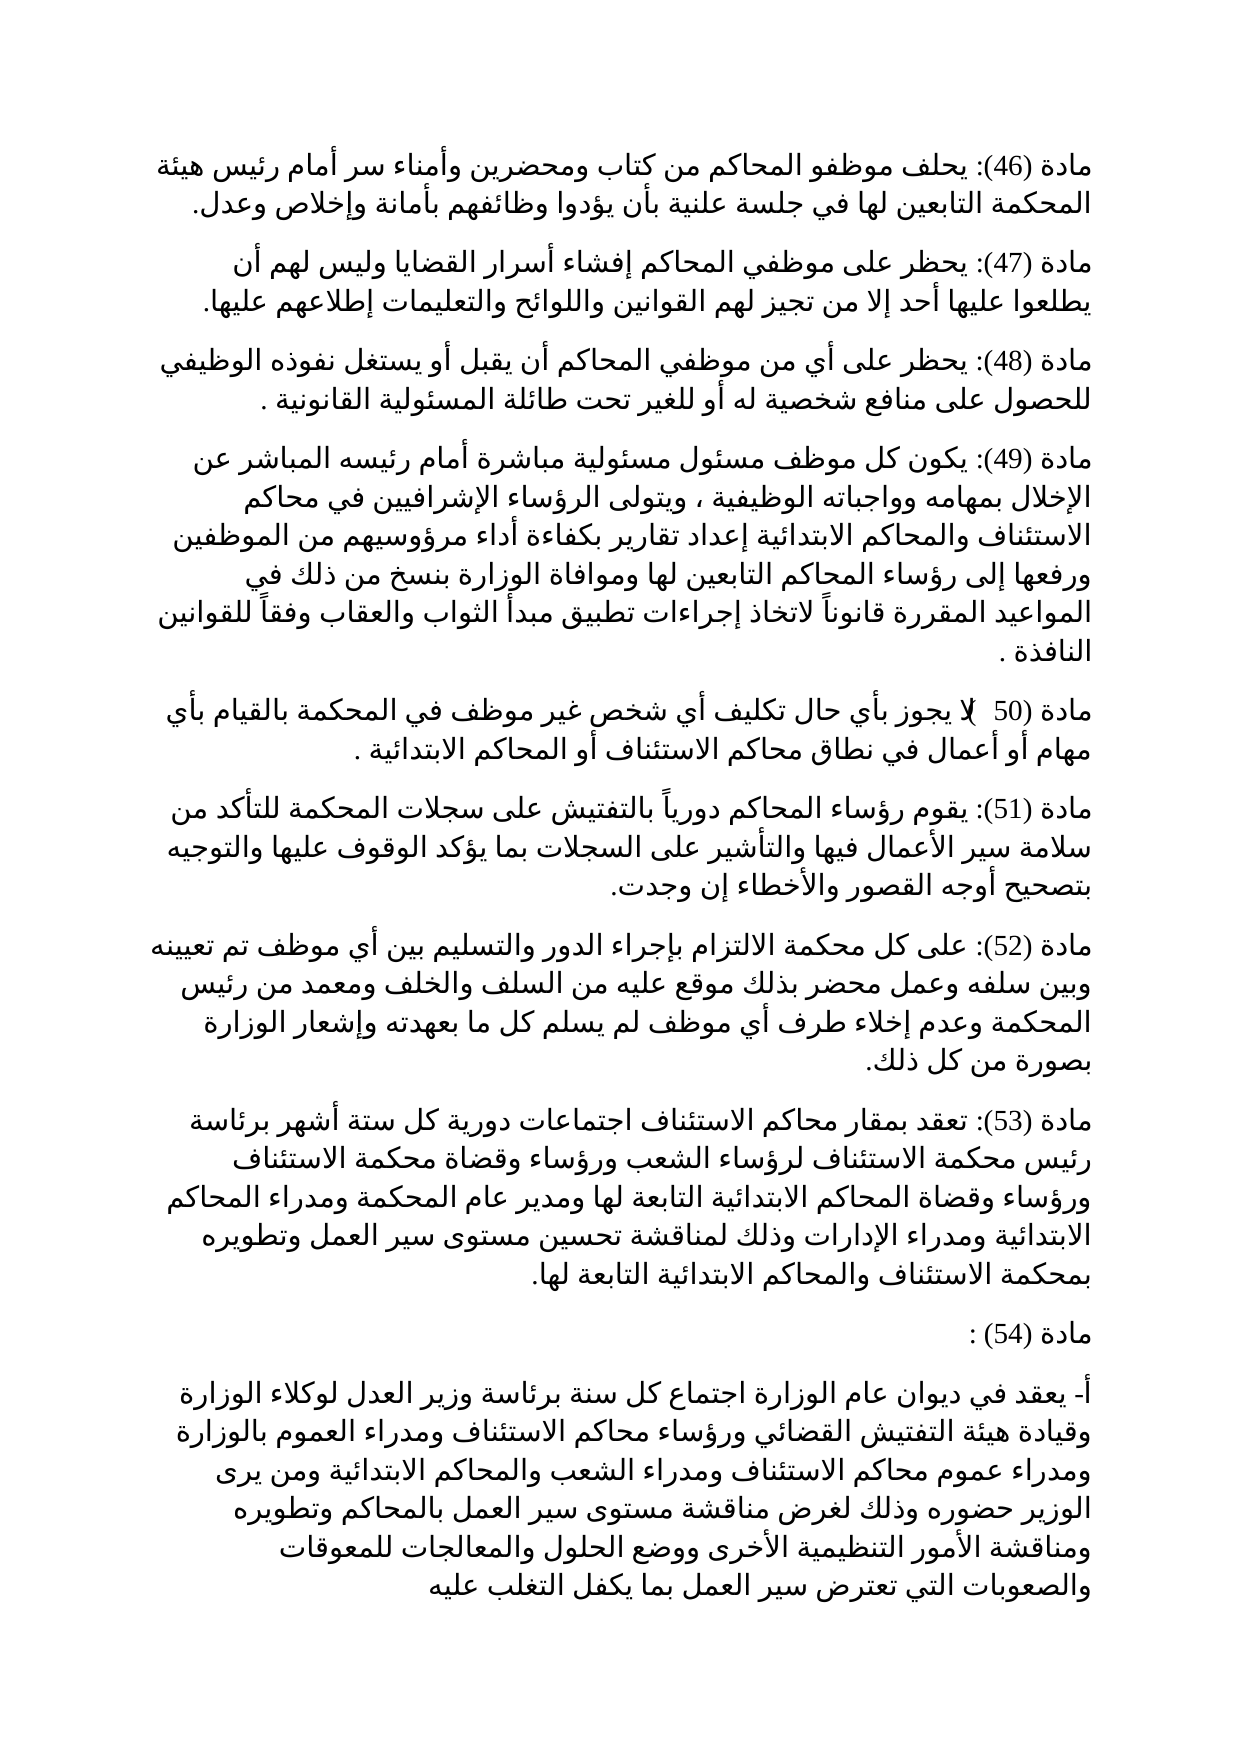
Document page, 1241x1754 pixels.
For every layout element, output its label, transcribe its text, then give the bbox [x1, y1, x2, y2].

text مادة (51): يقوم رؤساء المحاكم دورياً بالتفتيش على سجلات المحكمة للتأكد من سلامة سير الأعمال فيها والتأشير على السجلات بما يؤكد الوقوف عليها والتوجيه بتصحيح أوجه القصور والأخطاء إن وجدت. [148, 791, 1093, 902]
text مادة (49): يكون كل موظف مسئول مسئولية مباشرة أمام رئيسه المباشر عن الإخلال بمهامه وواجباته الوظيفية ، ويتولى الرؤساء الإشرافيين في محاكم الاستئناف والمحاكم الابتدائية إعداد تقارير بكفاءة أداء مرؤوسيهم من الموظفين ورفعها إلى رؤساء المحاكم التابعين لها وموافاة الوزارة بنسخ من ذلك في المواعيد المقررة قانوناً لاتخاذ إجراءات تطبيق مبدأ الثواب والعقاب وفقاً للقوانين النافذة . [148, 441, 1093, 668]
text مادة (50) لا يجوز بأي حال تكليف أي شخص غير موظف في المحكمة بالقيام بأي مهام أو أعمال في نطاق محاكم الاستئناف أو المحاكم الابتدائية . [148, 693, 1093, 766]
text مادة (48): يحظر على أي من موظفي المحاكم أن يقبل أو يستغل نفوذه الوظيفي للحصول على منافع شخصية له أو للغير تحت طائلة المسئولية القانونية . [148, 343, 1093, 416]
text مادة (52): على كل محكمة الالتزام بإجراء الدور والتسليم بين أي موظف تم تعيينه وبين سلفه وعمل محضر بذلك موقع عليه من السلف والخلف ومعمد من رئيس المحكمة وعدم إخلاء طرف أي موظف لم يسلم كل ما بعهدته وإشعار الوزارة بصورة من كل ذلك. [148, 928, 1093, 1077]
text أ‌- يعقد في ديوان عام الوزارة اجتماع كل سنة برئاسة وزير العدل لوكلاء الوزارة وقيادة هيئة التفتيش القضائي ورؤساء محاكم الاستئناف ومدراء العموم بالوزارة ومدراء عموم محاكم الاستئناف ومدراء الشعب والمحاكم الابتدائية ومن يرى الوزير حضوره وذلك لغرض مناقشة مستوى سير العمل بالمحاكم وتطويره ومناقشة الأمور التنظيمية الأخرى ووضع الحلول والمعالجات للمعوقات والصعوبات التي تعترض سير العمل بما يكفل التغلب عليه [148, 1376, 1093, 1602]
text مادة (46): يحلف موظفو المحاكم من كتاب ومحضرين وأمناء سر أمام رئيس هيئة المحكمة التابعين لها في جلسة علنية بأن يؤدوا وظائفهم بأمانة وإخلاص وعدل. [148, 148, 1093, 220]
text مادة (54) : [148, 1316, 1093, 1350]
text مادة (47): يحظر على موظفي المحاكم إفشاء أسرار القضايا وليس لهم أن يطلعوا عليها أحد إلا من تجيز لهم القوانين واللوائح والتعليمات إطلاعهم عليها. [148, 246, 1093, 318]
text مادة (53): تعقد بمقار محاكم الاستئناف اجتماعات دورية كل ستة أشهر برئاسة رئيس محكمة الاستئناف لرؤساء الشعب ورؤساء وقضاة محكمة الاستئناف ورؤساء وقضاة المحاكم الابتدائية التابعة لها ومدير عام المحكمة ومدراء المحاكم الابتدائية ومدراء الإدارات وذلك لمناقشة تحسين مستوى سير العمل وتطويره بمحكمة الاستئناف والمحاكم الابتدائية التابعة لها. [148, 1103, 1093, 1291]
